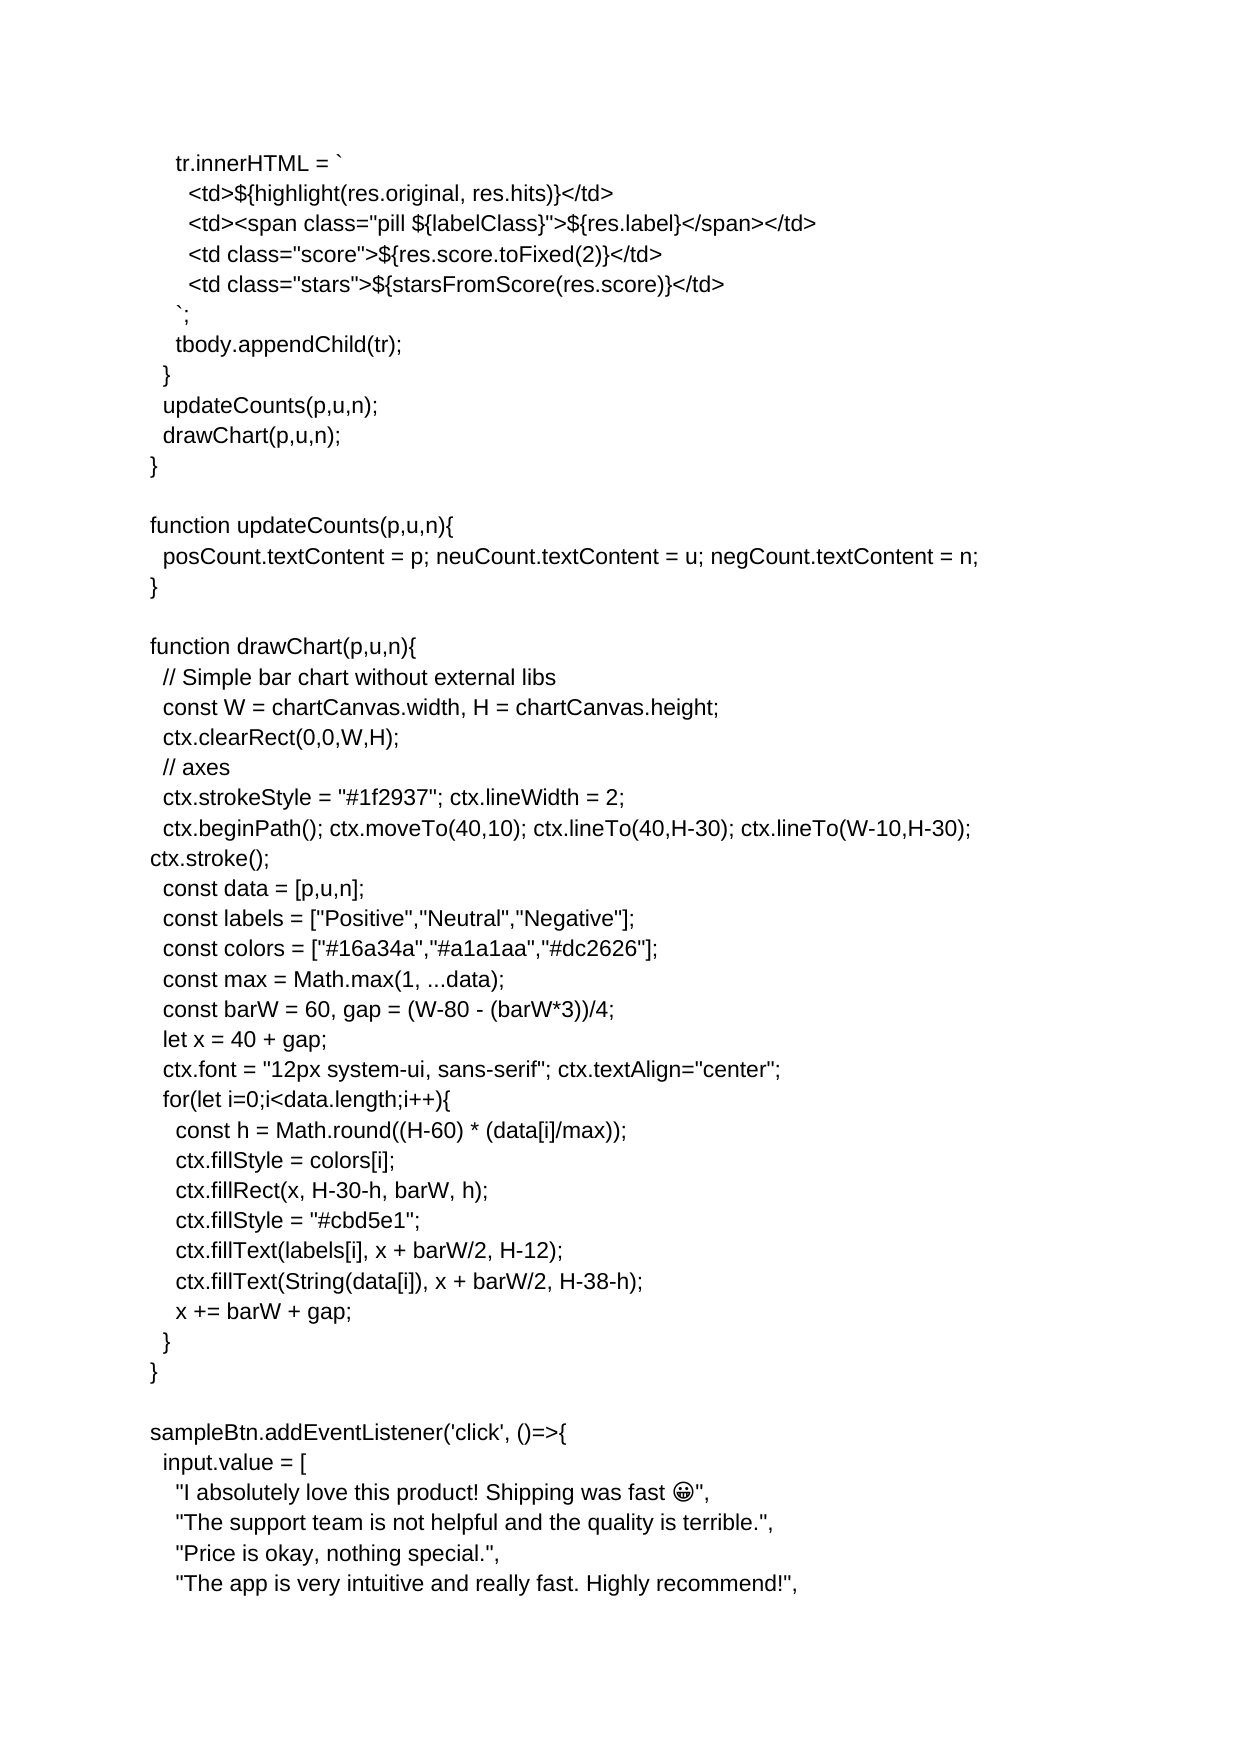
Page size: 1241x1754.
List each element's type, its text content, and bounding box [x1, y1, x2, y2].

text <td class="stars">${starsFromScore(res.score)}</td> [150, 271, 1090, 297]
text ctx.fillRect(x, H-30-h, barW, h); [150, 1177, 1090, 1203]
text ctx.strokeStyle = "#1f2937"; ctx.lineWidth = 2; [150, 784, 1090, 811]
text ctx.fillStyle = "#cbd5e1"; [150, 1207, 1090, 1234]
text sampleBtn.addEventListener('click', ()=>{ [150, 1419, 1090, 1445]
text tbody.appendChild(tr); [150, 331, 1090, 358]
text ctx.font = "12px system-ui, sans-serif"; ctx.textAlign="center"; [150, 1056, 1090, 1083]
text // axes [150, 754, 1090, 781]
text // Simple bar chart without external libs [150, 663, 1090, 690]
text const data = [p,u,n]; [150, 875, 1090, 901]
text ctx.beginPath(); ctx.moveTo(40,10); ctx.lineTo(40,H-30); ctx.lineTo(W-10,H-30); ctx.stroke(); [150, 814, 1090, 871]
text const max = Math.max(1, ...data); [150, 966, 1090, 992]
text for(let i=0;i<data.length;i++){ [150, 1086, 1090, 1113]
text <td class="score">${res.score.toFixed(2)}</td> [150, 241, 1090, 267]
text } [150, 1358, 1090, 1385]
text <td><span class="pill ${labelClass}">${res.label}</span></td> [150, 210, 1090, 237]
text "I absolutely love this product! Shipping was fast 😀", [150, 1479, 1090, 1506]
text "Price is okay, nothing special.", [150, 1539, 1090, 1566]
text function updateCounts(p,u,n){ [150, 512, 1090, 539]
text posCount.textContent = p; neuCount.textContent = u; negCount.textContent = n; [150, 543, 1090, 569]
text ctx.fillText(labels[i], x + barW/2, H-12); [150, 1237, 1090, 1264]
text updateCounts(p,u,n); [150, 392, 1090, 418]
text ctx.fillStyle = colors[i]; [150, 1147, 1090, 1173]
text "The app is very intuitive and really fast. Highly recommend!", [150, 1570, 1090, 1596]
text } [150, 361, 1090, 388]
text input.value = [ [150, 1449, 1090, 1475]
text } [150, 452, 1090, 478]
text let x = 40 + gap; [150, 1026, 1090, 1052]
text "The support team is not helpful and the quality is terrible.", [150, 1509, 1090, 1536]
text const labels = ["Positive","Neutral","Negative"]; [150, 905, 1090, 932]
text x += barW + gap; [150, 1298, 1090, 1324]
text `; [150, 301, 1090, 327]
text <td>${highlight(res.original, res.hits)}</td> [150, 180, 1090, 207]
text const barW = 60, gap = (W-80 - (barW*3))/4; [150, 996, 1090, 1022]
text function drawChart(p,u,n){ [150, 633, 1090, 660]
text ctx.clearRect(0,0,W,H); [150, 724, 1090, 750]
text } [150, 573, 1090, 599]
text tr.innerHTML = ` [150, 150, 1090, 176]
text const colors = ["#16a34a","#a1a1aa","#dc2626"]; [150, 935, 1090, 962]
text } [150, 1328, 1090, 1354]
text const W = chartCanvas.width, H = chartCanvas.height; [150, 694, 1090, 720]
text const h = Math.round((H-60) * (data[i]/max)); [150, 1117, 1090, 1143]
text drawChart(p,u,n); [150, 422, 1090, 448]
text ctx.fillText(String(data[i]), x + barW/2, H-38-h); [150, 1268, 1090, 1294]
